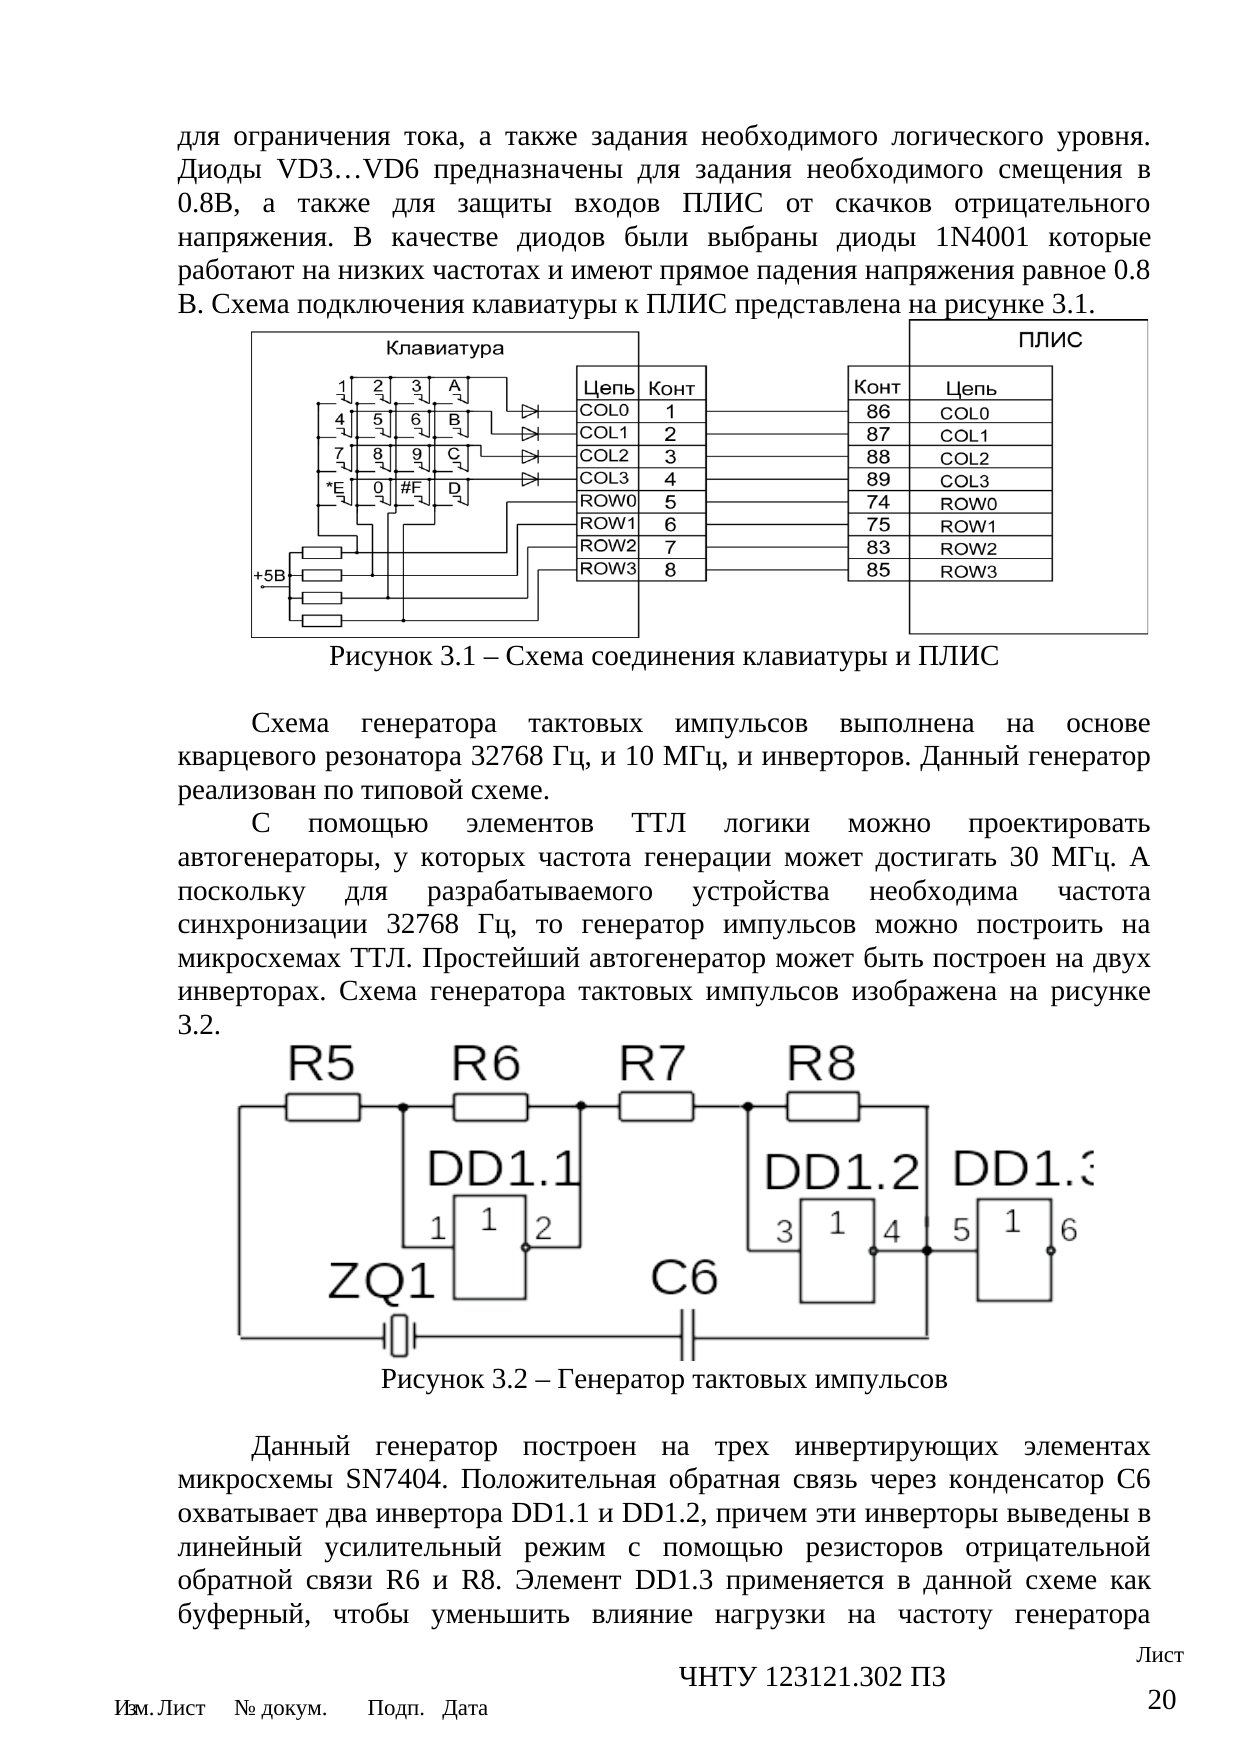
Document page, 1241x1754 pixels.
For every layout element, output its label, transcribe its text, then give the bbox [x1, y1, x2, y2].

picture [251, 319, 1149, 638]
text С помощью элементов ТТЛ логики можно проектировать автогенераторы, у которых частота генерации может достигать 30 МГц. А поскольку для разрабатываемого устройства необходима частота синхронизации 32768 Гц, то генератор импульсов можно построить на микросхемах ТТЛ. Простейший автогенератор может быть построен на двух инверторах. Схема генератора тактовых импульсов изображена на рисунке 3.2. [177, 806, 1152, 1040]
text Рисунок 3.2 – Генератор тактовых импульсов [177, 1361, 1152, 1394]
text Рисунок 3.1 – Схема соединения клавиатуры и ПЛИС [177, 638, 1152, 671]
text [177, 1428, 1152, 1629]
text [177, 118, 1152, 319]
text Схема генератора тактовых импульсов выполнена на основе кварцевого резонатора 32768 Гц, и 10 МГц, и инверторов. Данный генератор реализован по типовой схеме. [177, 705, 1152, 806]
